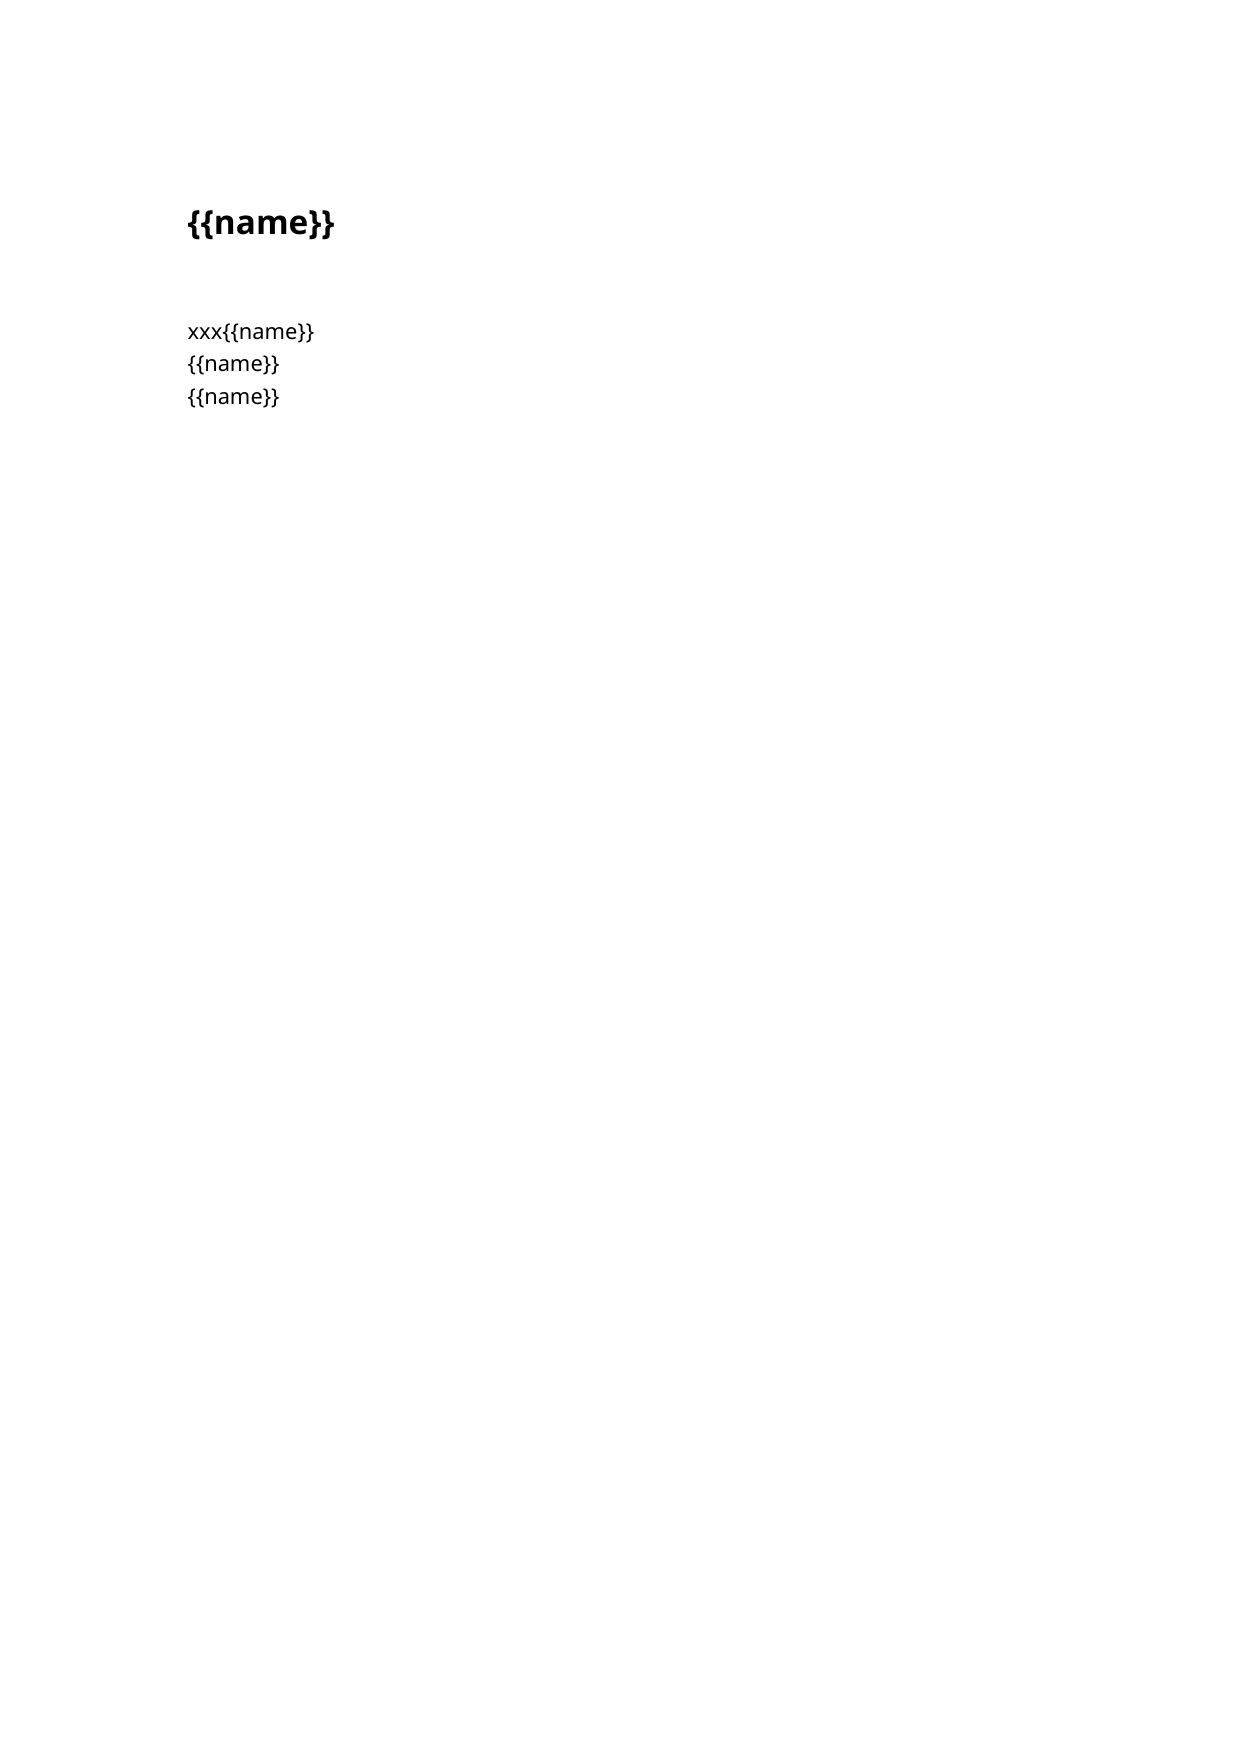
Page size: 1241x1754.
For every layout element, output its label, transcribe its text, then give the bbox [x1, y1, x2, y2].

subtitle {{name}} [187, 189, 1053, 254]
text xxx{{name}} [187, 314, 1053, 347]
text {{name}} [187, 347, 1053, 379]
text {{name}} [187, 379, 1053, 412]
